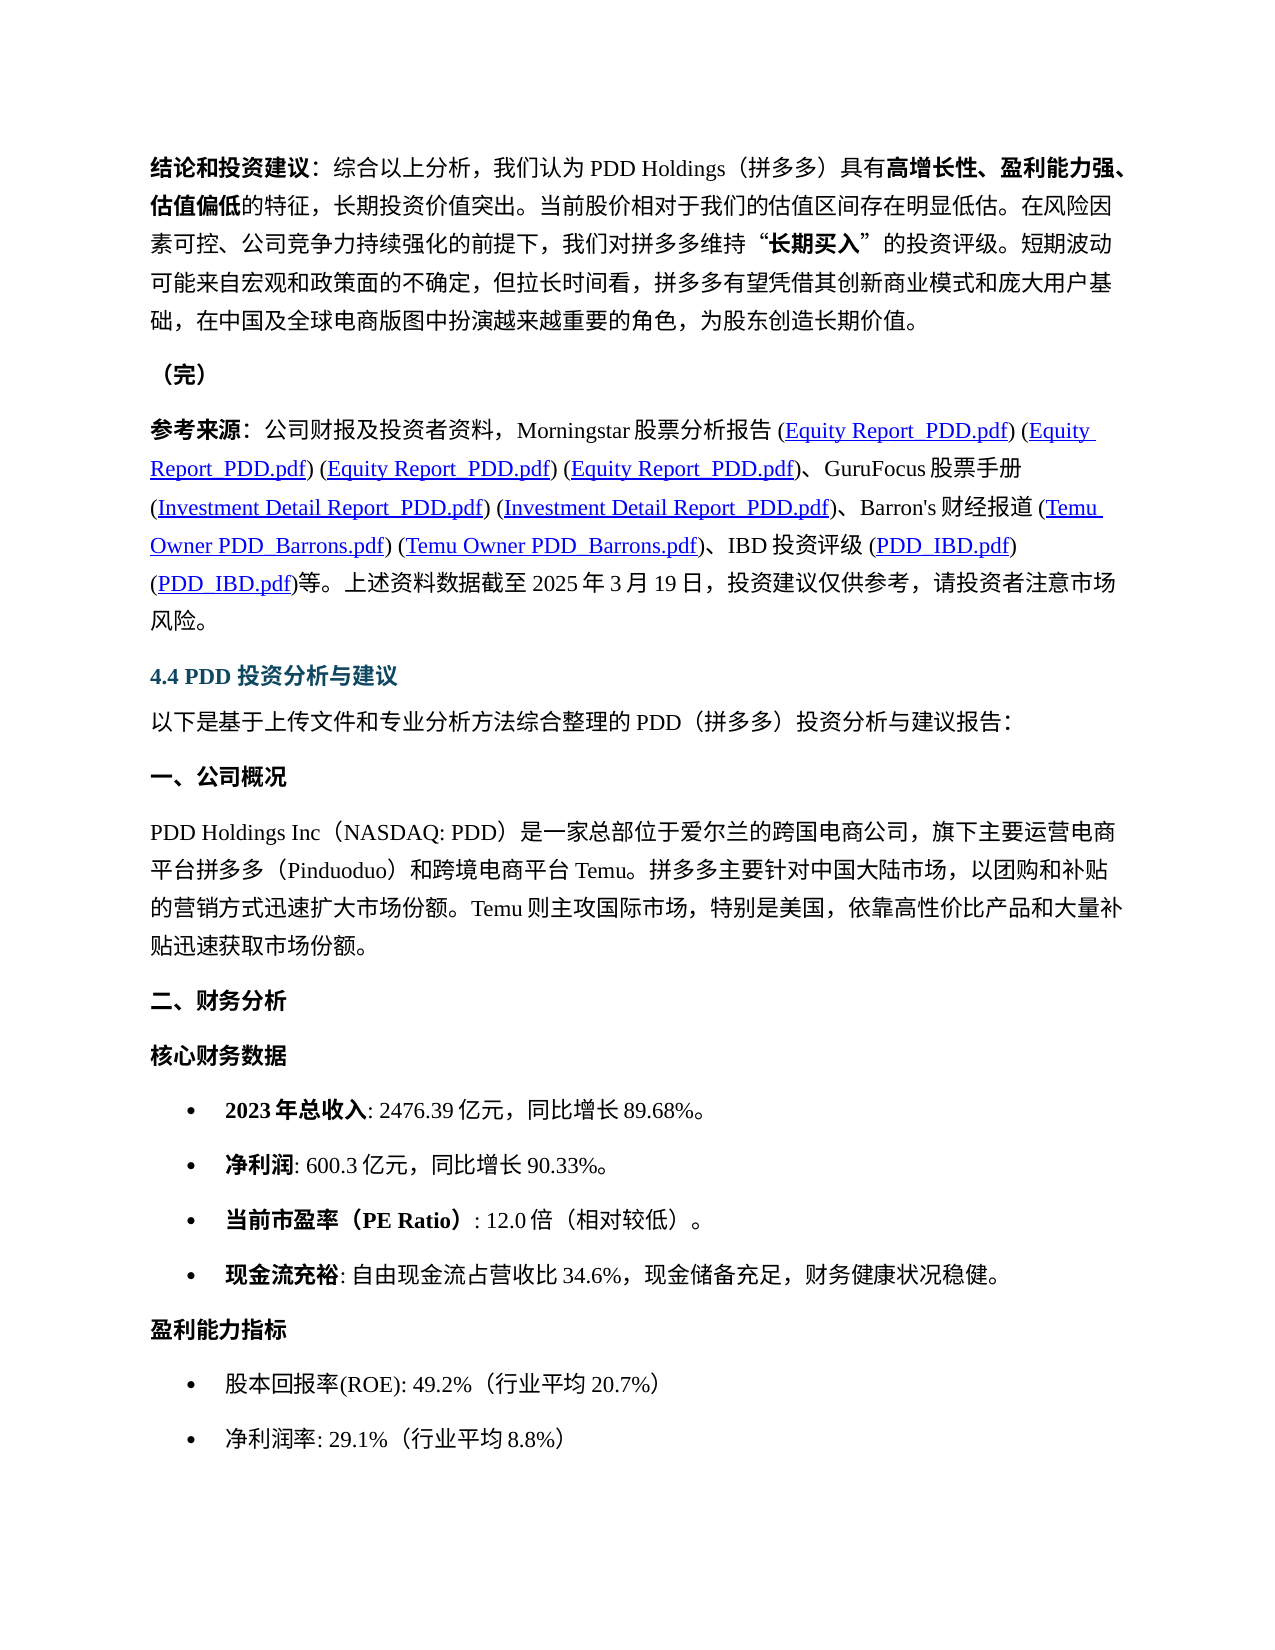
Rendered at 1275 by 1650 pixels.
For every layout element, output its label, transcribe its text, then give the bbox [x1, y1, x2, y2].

list 2023年总收入: 2476.39亿元，同比增长89.68%。 [187, 1092, 1125, 1126]
list 净利润: 600.3亿元，同比增长90.33%。 [187, 1147, 1125, 1180]
text 参考来源：公司财报及投资者资料，Morningstar股票分析报告 (Equity Report_PDD.pdf) (Equity Report_PDD.pdf) (Equity Report_PDD.pdf) (Equity Report_PDD.pdf)、GuruFocus股票手册 (Investment Detail Report_PDD.pdf) (Investment Detail Report_PDD.pdf)、Barron's财经报道 (Temu Owner PDD_Barrons.pdf) (Temu Owner PDD_Barrons.pdf)、IBD投资评级 (PDD_IBD.pdf) (PDD_IBD.pdf)等。上述资料数据截至2025年3月19日，投资建议仅供参考，请投资者注意市场风险。 [150, 412, 1125, 636]
text 核心财务数据 [150, 1037, 1125, 1071]
list 净利润率: 29.1%（行业平均8.8%） [187, 1421, 1125, 1454]
list 现金流充裕: 自由现金流占营收比34.6%，现金储备充足，财务健康状况稳健。 [187, 1257, 1125, 1290]
text 结论和投资建议：综合以上分析，我们认为PDD Holdings（拼多多）具有高增长性、盈利能力强、估值偏低的特征，长期投资价值突出。当前股价相对于我们的估值区间存在明显低估。在风险因素可控、公司竞争力持续强化的前提下，我们对拼多多维持“长期买入”的投资评级。短期波动可能来自宏观和政策面的不确定，但拉长时间看，拼多多有望凭借其创新商业模式和庞大用户基础，在中国及全球电商版图中扮演越来越重要的角色，为股东创造长期价值。 [150, 150, 1125, 336]
text 以下是基于上传文件和专业分析方法综合整理的PDD（拼多多）投资分析与建议报告： [150, 704, 1125, 737]
subtitle 4.4 PDD 投资分析与建议 [150, 657, 1125, 691]
text （完） [150, 357, 1125, 391]
list 当前市盈率（PE Ratio）: 12.0倍（相对较低）。 [187, 1202, 1125, 1235]
text 一、公司概况 [150, 759, 1125, 792]
text 盈利能力指标 [150, 1311, 1125, 1345]
text PDD Holdings Inc（NASDAQ: PDD）是一家总部位于爱尔兰的跨国电商公司，旗下主要运营电商平台拼多多（Pinduoduo）和跨境电商平台Temu。拼多多主要针对中国大陆市场，以团购和补贴的营销方式迅速扩大市场份额。Temu则主攻国际市场，特别是美国，依靠高性价比产品和大量补贴迅速获取市场份额。 [150, 813, 1125, 961]
list 股本回报率(ROE): 49.2%（行业平均20.7%） [187, 1366, 1125, 1399]
text 二、财务分析 [150, 983, 1125, 1016]
